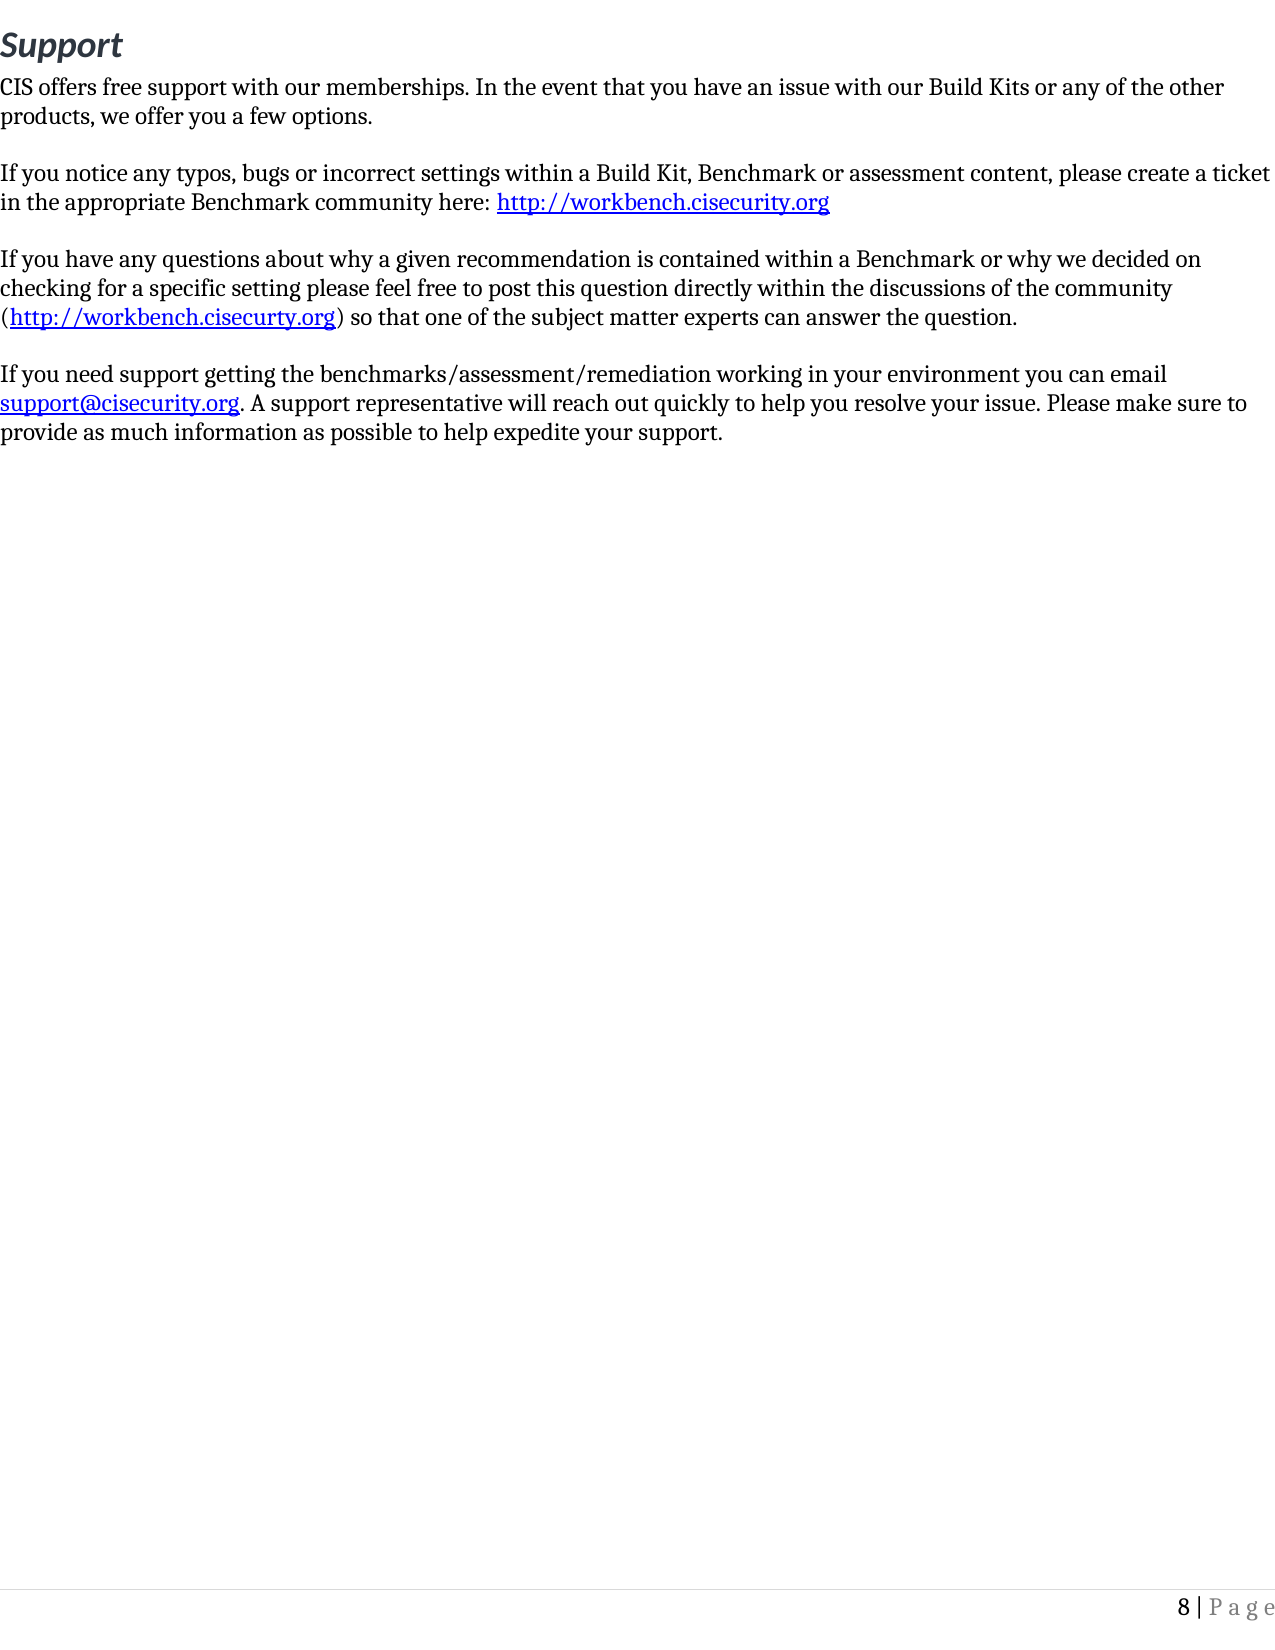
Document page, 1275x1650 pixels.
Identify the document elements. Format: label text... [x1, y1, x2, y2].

text If you have any questions about why a given recommendation is contained within a Benchmark or why we decided on checking for a specific setting please feel free to post this question directly within the discussions of the community (http://workbench.cisecurty.org) so that one of the subject matter experts can answer the question. [0, 245, 1275, 332]
text CIS offers free support with our memberships. In the event that you have an issue with our Build Kits or any of the other products, we offer you a few options. [0, 73, 1275, 130]
text If you need support getting the benchmarks/assessment/remediation working in your environment you can email support@cisecurity.org. A support representative will reach out quickly to help you resolve your issue. Please make sure to provide as much information as possible to help expedite your support. [0, 360, 1275, 447]
text If you notice any typos, bugs or incorrect settings within a Build Kit, Benchmark or assessment content, please create a ticket in the appropriate Benchmark community here: http://workbench.cisecurity.org [0, 159, 1275, 217]
subtitle Support [0, 21, 1275, 67]
